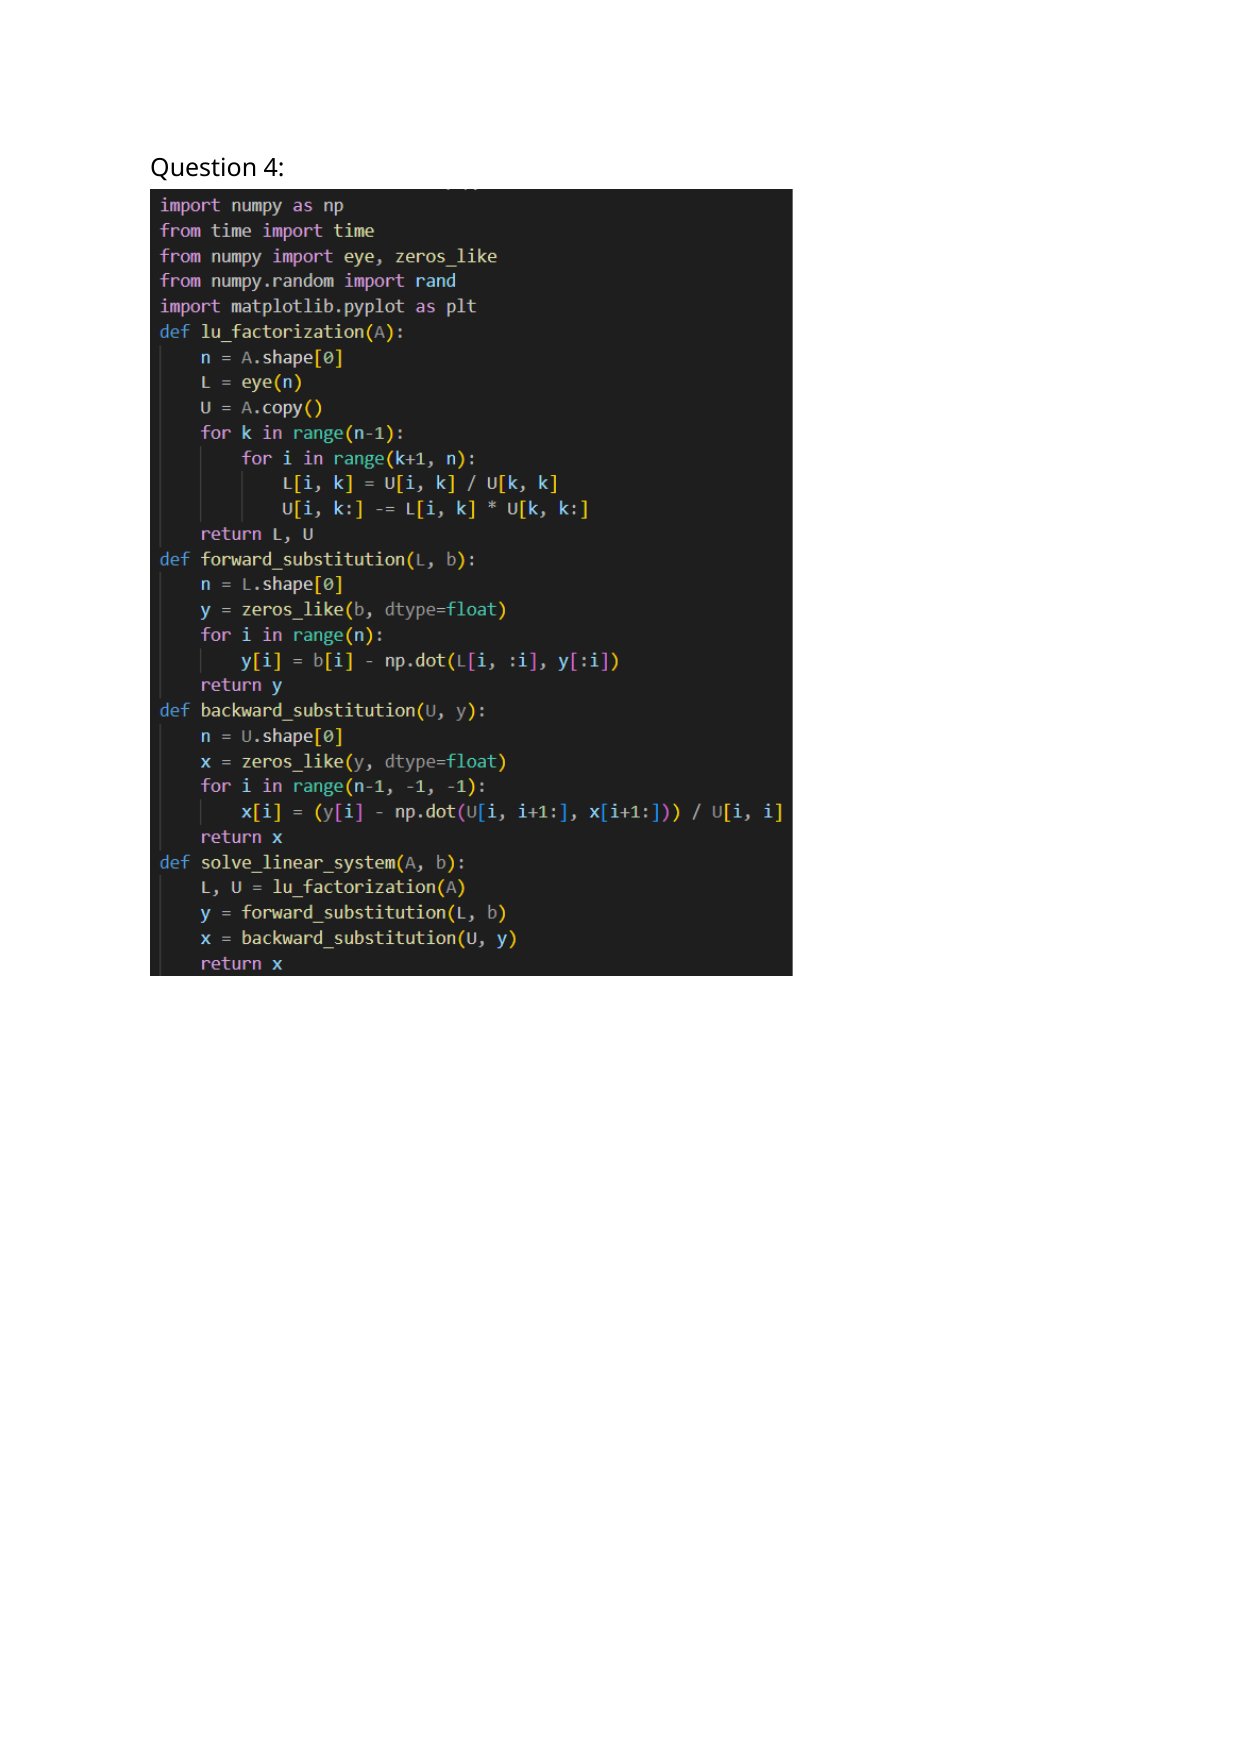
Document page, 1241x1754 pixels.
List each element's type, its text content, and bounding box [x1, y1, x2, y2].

picture [150, 189, 793, 976]
